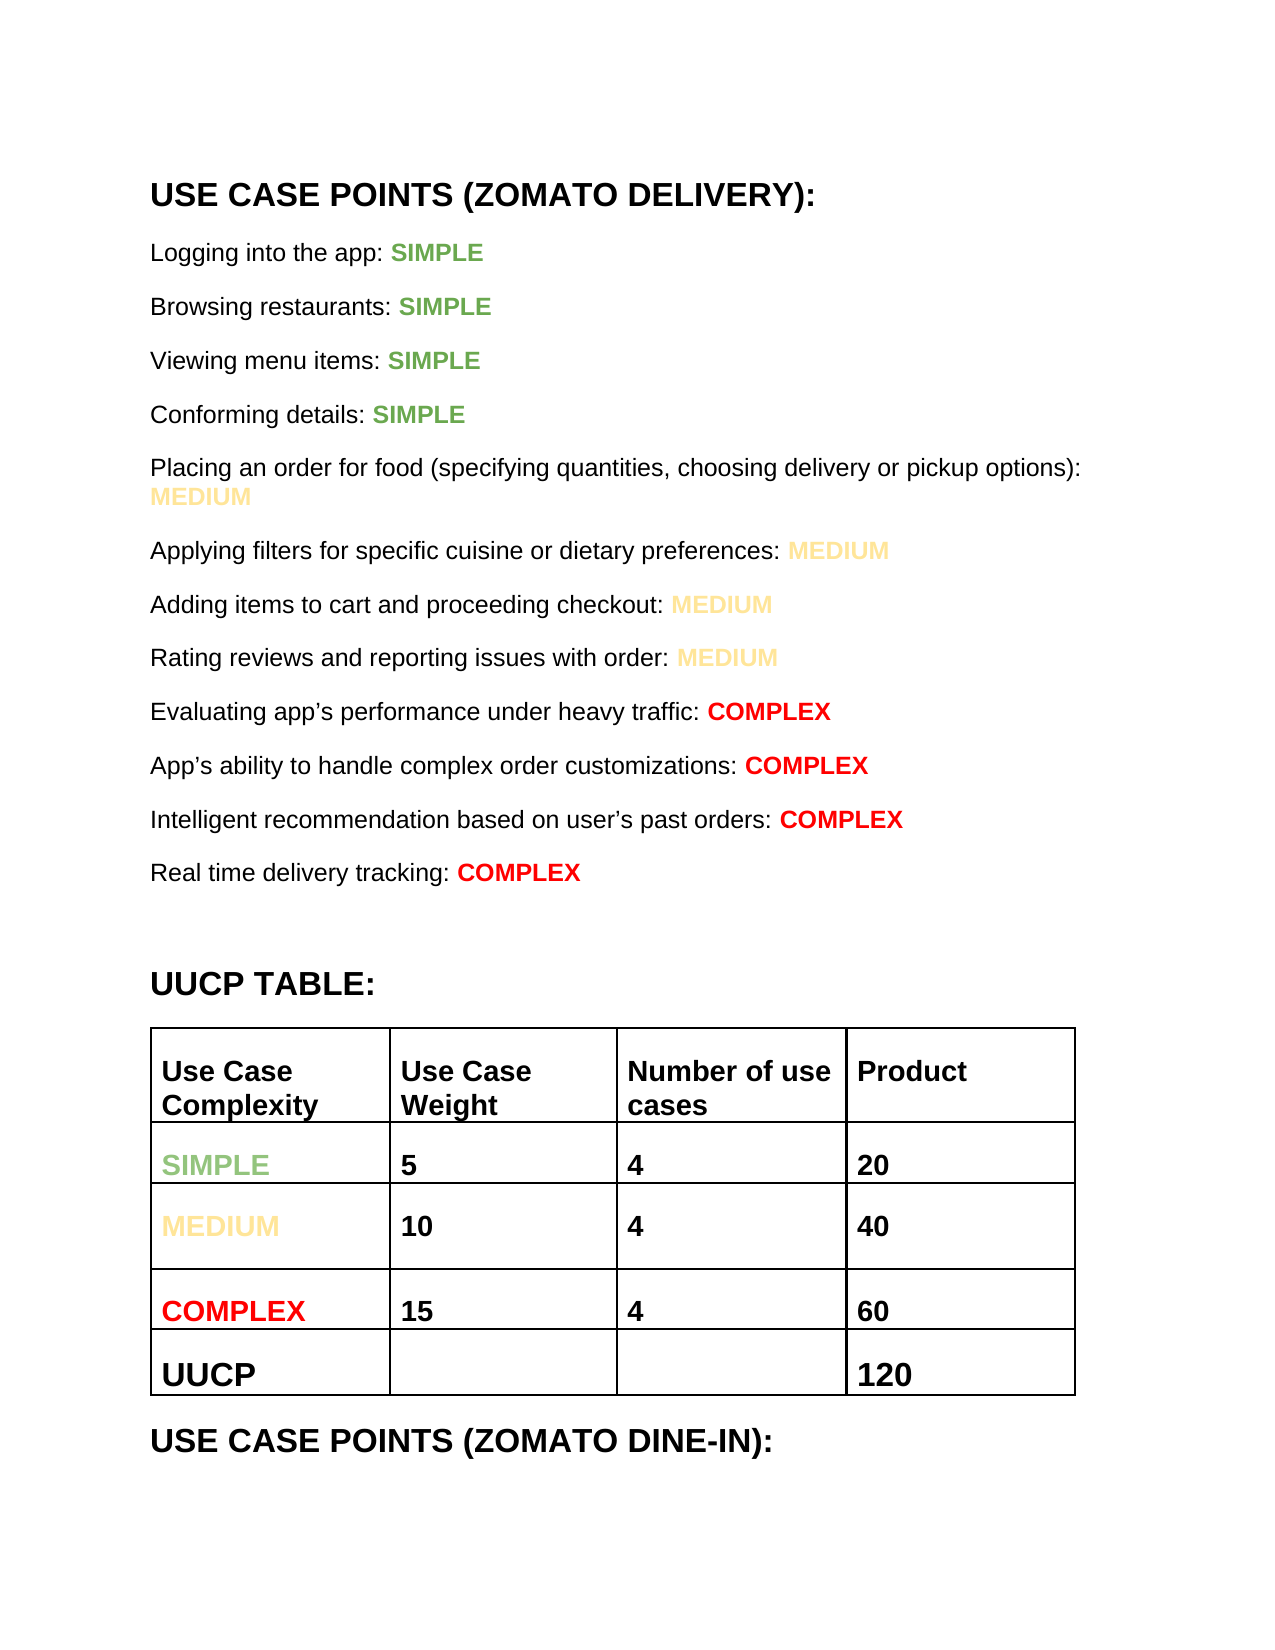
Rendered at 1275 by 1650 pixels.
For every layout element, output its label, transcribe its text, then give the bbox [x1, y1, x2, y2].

table_cell 20 [848, 1123, 1074, 1182]
table_header Product [848, 1029, 1074, 1121]
text Placing an order for food (specifying quantities, choosing delivery or pickup options): MEDIUM [150, 453, 1125, 511]
text Browsing restaurants: SIMPLE [150, 292, 1125, 321]
table_cell 4 [618, 1123, 845, 1182]
table_cell SIMPLE [152, 1123, 389, 1182]
table_cell 40 [848, 1184, 1074, 1267]
text Adding items to cart and proceeding checkout: MEDIUM [150, 590, 1125, 618]
text Evaluating app’s performance under heavy traffic: COMPLEX [150, 697, 1125, 726]
table_header Number of use cases [618, 1029, 845, 1121]
table_cell 4 [618, 1270, 845, 1328]
table_cell 5 [391, 1123, 616, 1182]
text Applying filters for specific cuisine or dietary preferences: MEDIUM [150, 536, 1125, 565]
text Intelligent recommendation based on user’s past orders: COMPLEX [150, 805, 1125, 833]
text Viewing menu items: SIMPLE [150, 346, 1125, 375]
table_cell 60 [848, 1270, 1074, 1328]
table_header Use Case Weight [391, 1029, 616, 1121]
table_cell 4 [618, 1184, 845, 1267]
text Logging into the app: SIMPLE [150, 238, 1125, 267]
table_cell [618, 1330, 845, 1393]
text USE CASE POINTS (ZOMATO DINE-IN): [150, 1421, 1125, 1459]
table_cell MEDIUM [152, 1184, 389, 1267]
table_cell COMPLEX [152, 1270, 389, 1328]
table_header Use Case Complexity [152, 1029, 389, 1121]
text USE CASE POINTS (ZOMATO DELIVERY): [150, 175, 1125, 213]
text Conforming details: SIMPLE [150, 400, 1125, 428]
text App’s ability to handle complex order customizations: COMPLEX [150, 751, 1125, 780]
table_cell 10 [391, 1184, 616, 1267]
text UUCP TABLE: [150, 963, 1125, 1002]
table_cell UUCP [152, 1330, 389, 1393]
text Real time delivery tracking: COMPLEX [150, 858, 1125, 887]
table_cell [391, 1330, 616, 1393]
table_cell 120 [848, 1330, 1074, 1393]
table_cell 15 [391, 1270, 616, 1328]
text Rating reviews and reporting issues with order: MEDIUM [150, 643, 1125, 672]
